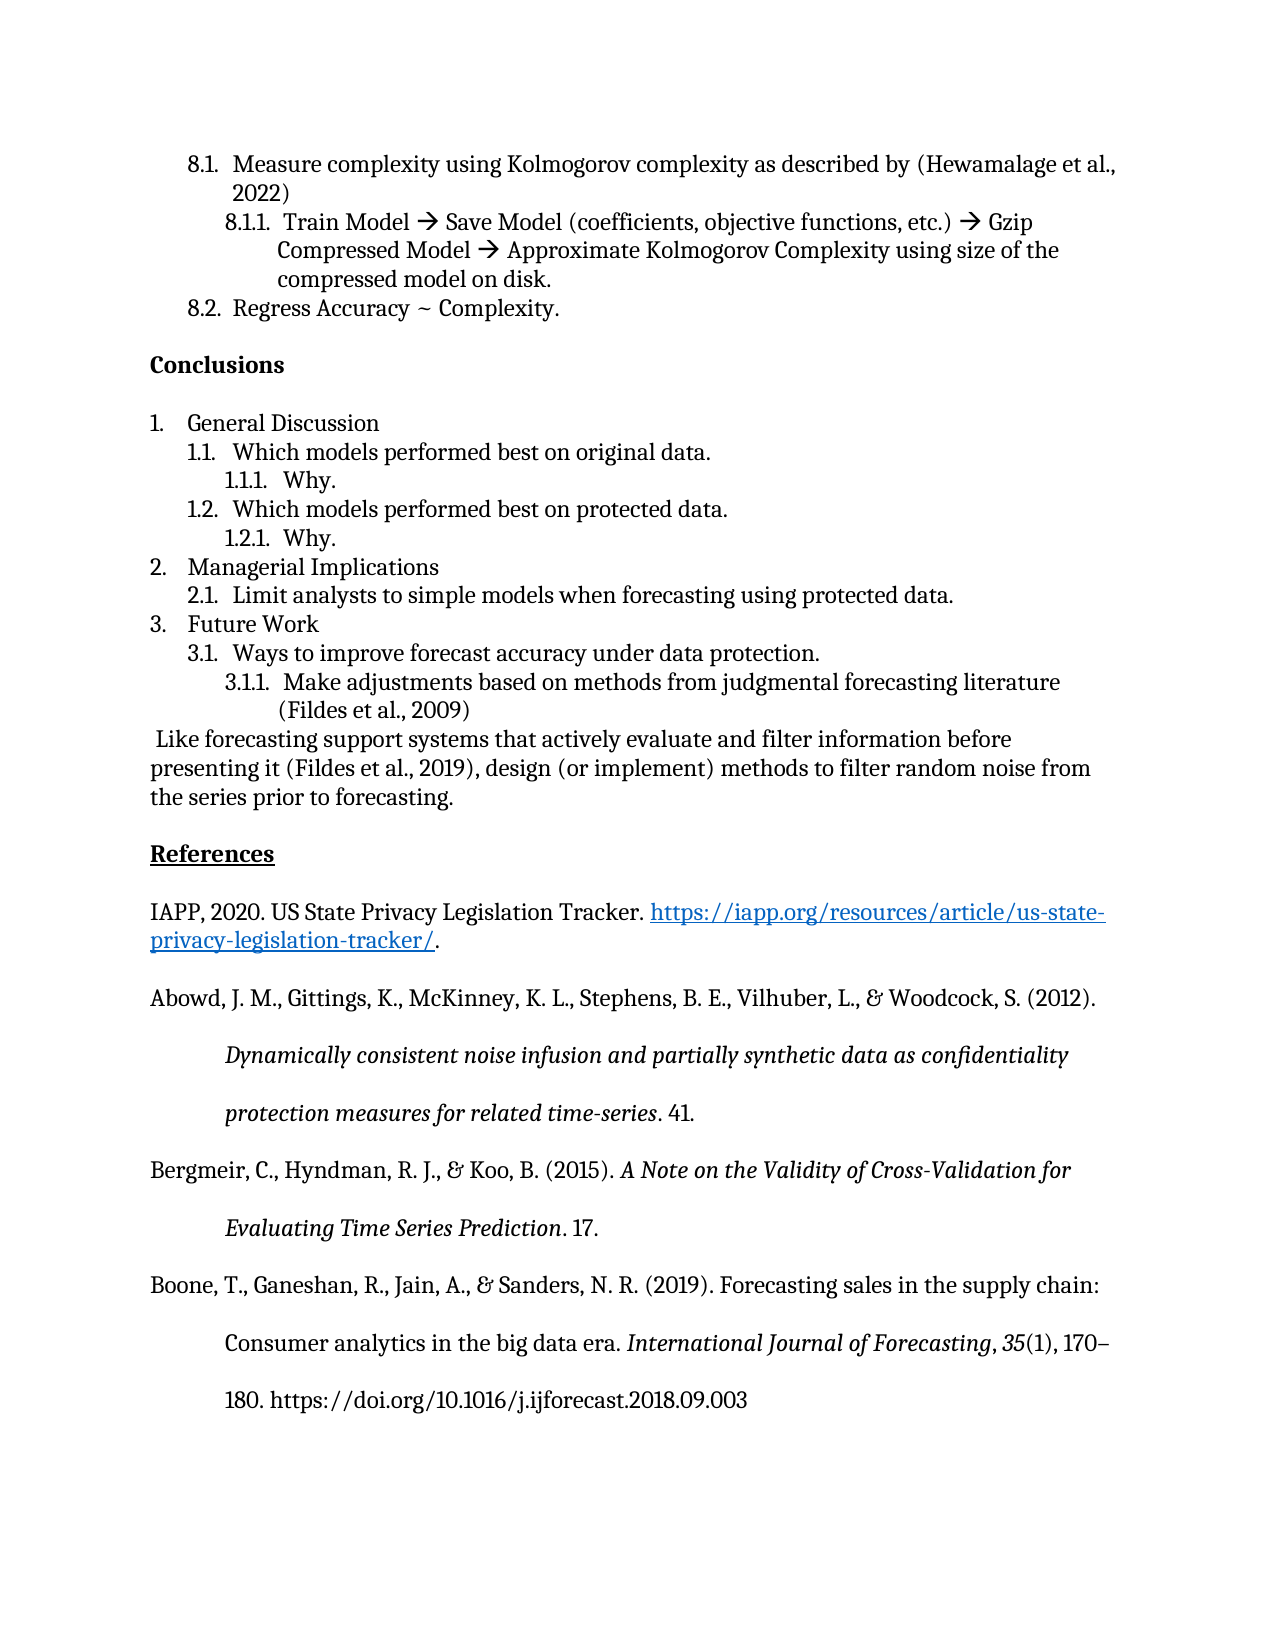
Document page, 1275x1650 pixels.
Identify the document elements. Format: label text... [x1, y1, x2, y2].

list Managerial Implications [150, 552, 1125, 581]
text Like forecasting support systems that actively evaluate and filter information before presenting it (Fildes et al., 2019), design (or implement) methods to filter random noise from the series prior to forecasting. [150, 725, 1125, 811]
text Abowd, J. M., Gittings, K., McKinney, K. L., Stephens, B. E., Vilhuber, L., & Woodcock, S. (2012). Dynamically consistent noise infusion and partially synthetic data as confidentiality protection measures for related time-series. 41. [150, 984, 1125, 1127]
list Measure complexity using Kolmogorov complexity as described by (Hewamalage et al., 2022) [187, 150, 1125, 207]
text Conclusions [150, 351, 1125, 380]
list General Discussion [150, 409, 1125, 437]
list Regress Accuracy ~ Complexity. [187, 294, 1125, 322]
list Make adjustments based on methods from judgmental forecasting literature (Fildes et al., 2009) [225, 667, 1125, 725]
list Limit analysts to simple models when forecasting using protected data. [187, 581, 1125, 610]
text References [150, 840, 1125, 869]
text Boone, T., Ganeshan, R., Jain, A., & Sanders, N. R. (2019). Forecasting sales in the supply chain: Consumer analytics in the big data era. International Journal of Forecasting, 35(1), 170–180. https://doi.org/10.1016/j.ijforecast.2018.09.003 [150, 1271, 1125, 1415]
list Train Model Save Model (coefficients, objective functions, etc.) Gzip Compressed Model Approximate Kolmogorov Complexity using size of the compressed model on disk. [225, 207, 1125, 294]
list Future Work [150, 610, 1125, 639]
list Why. [225, 466, 1125, 495]
list Why. [225, 524, 1125, 552]
text Bergmeir, C., Hyndman, R. J., & Koo, B. (2015). A Note on the Validity of Cross-Validation for Evaluating Time Series Prediction. 17. [150, 1156, 1125, 1242]
list Ways to improve forecast accuracy under data protection. [187, 639, 1125, 667]
list Which models performed best on protected data. [187, 495, 1125, 524]
list Which models performed best on original data. [187, 437, 1125, 466]
text IAPP, 2020. US State Privacy Legislation Tracker. https://iapp.org/resources/article/us-state-privacy-legislation-tracker/. [150, 897, 1125, 955]
